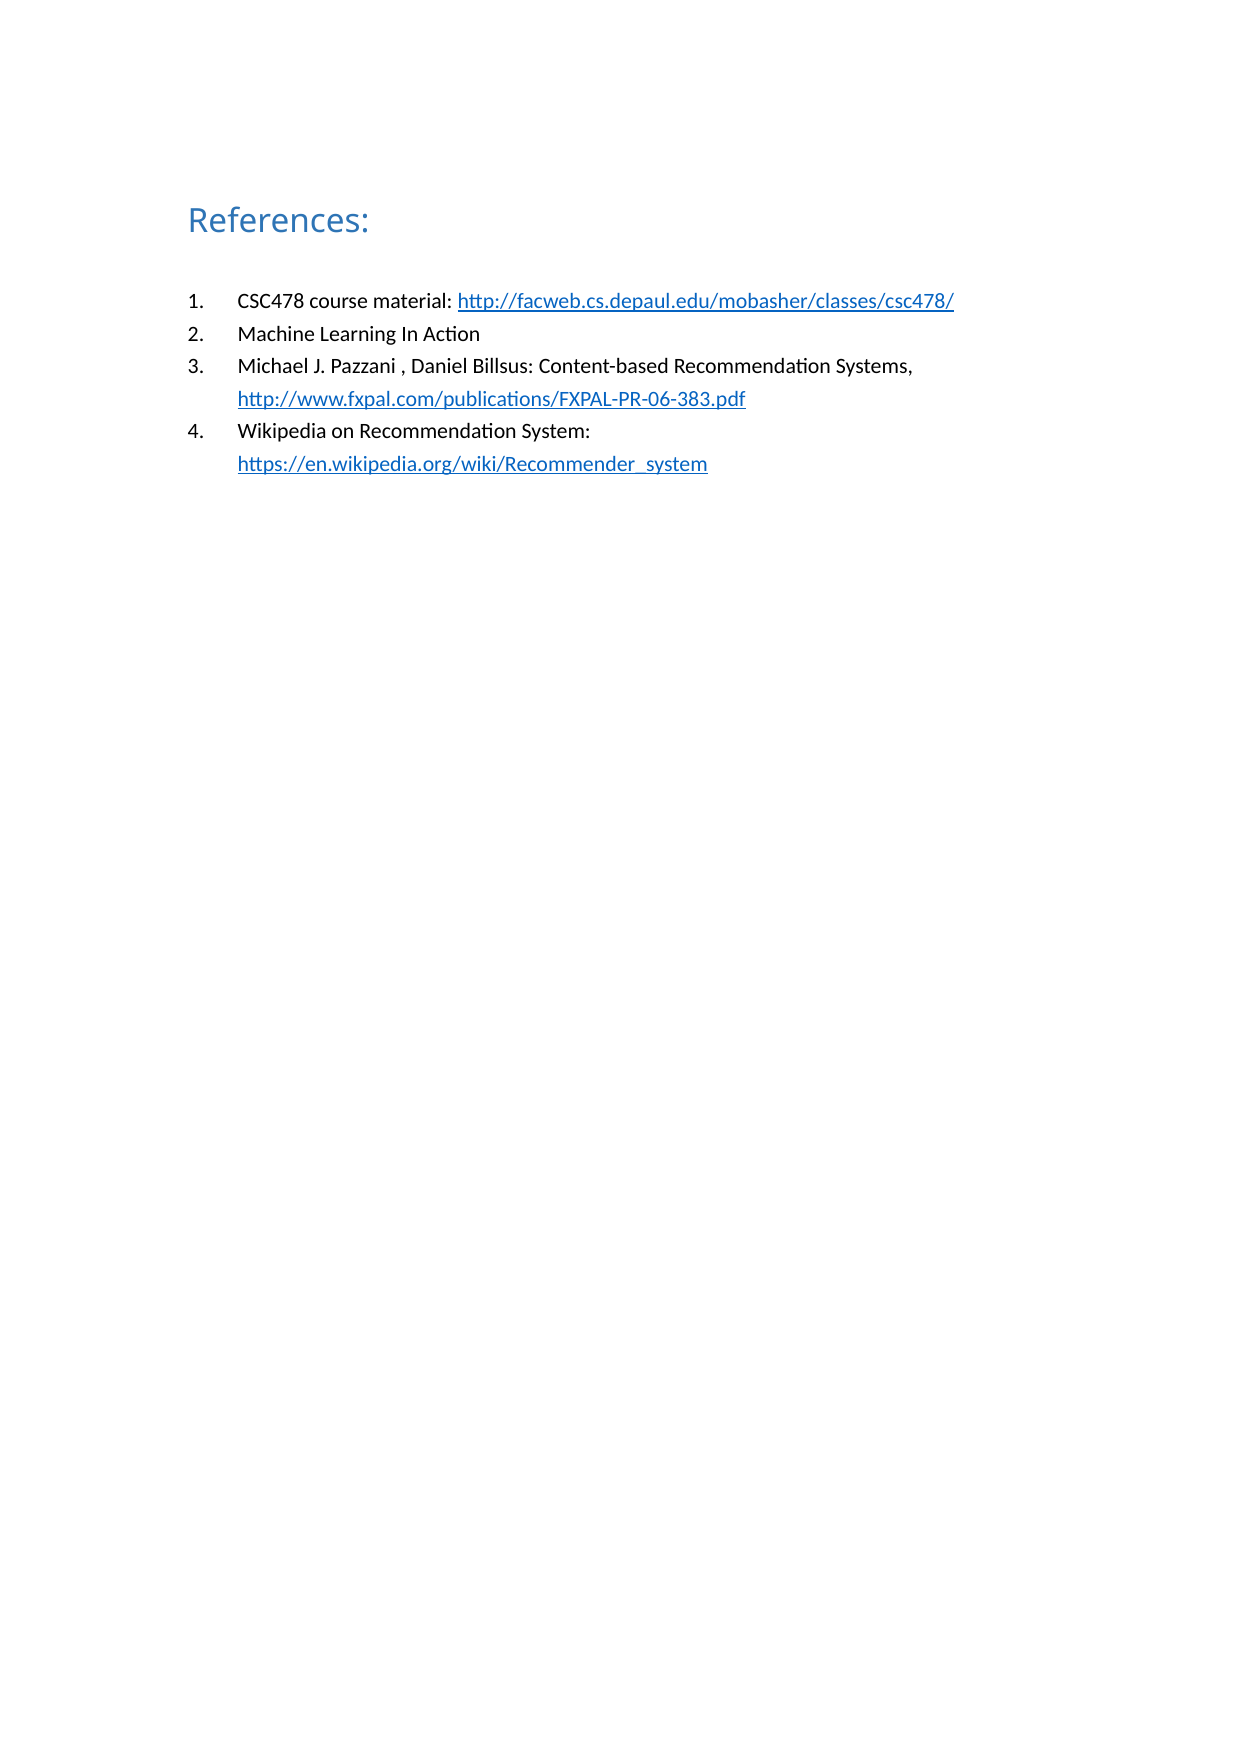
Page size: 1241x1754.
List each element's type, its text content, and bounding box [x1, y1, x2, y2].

list Wikipedia on Recommendation System: https://en.wikipedia.org/wiki/Recommender_system [187, 414, 1053, 479]
list Michael J. Pazzani , Daniel Billsus: Content-based Recommendation Systems, http://www.fxpal.com/publications/FXPAL-PR-06-383.pdf [187, 349, 1053, 414]
list Machine Learning In Action [187, 317, 1053, 349]
list CSC478 course material: http://facweb.cs.depaul.edu/mobasher/classes/csc478/ [187, 284, 1053, 317]
subtitle References: [187, 187, 1053, 252]
